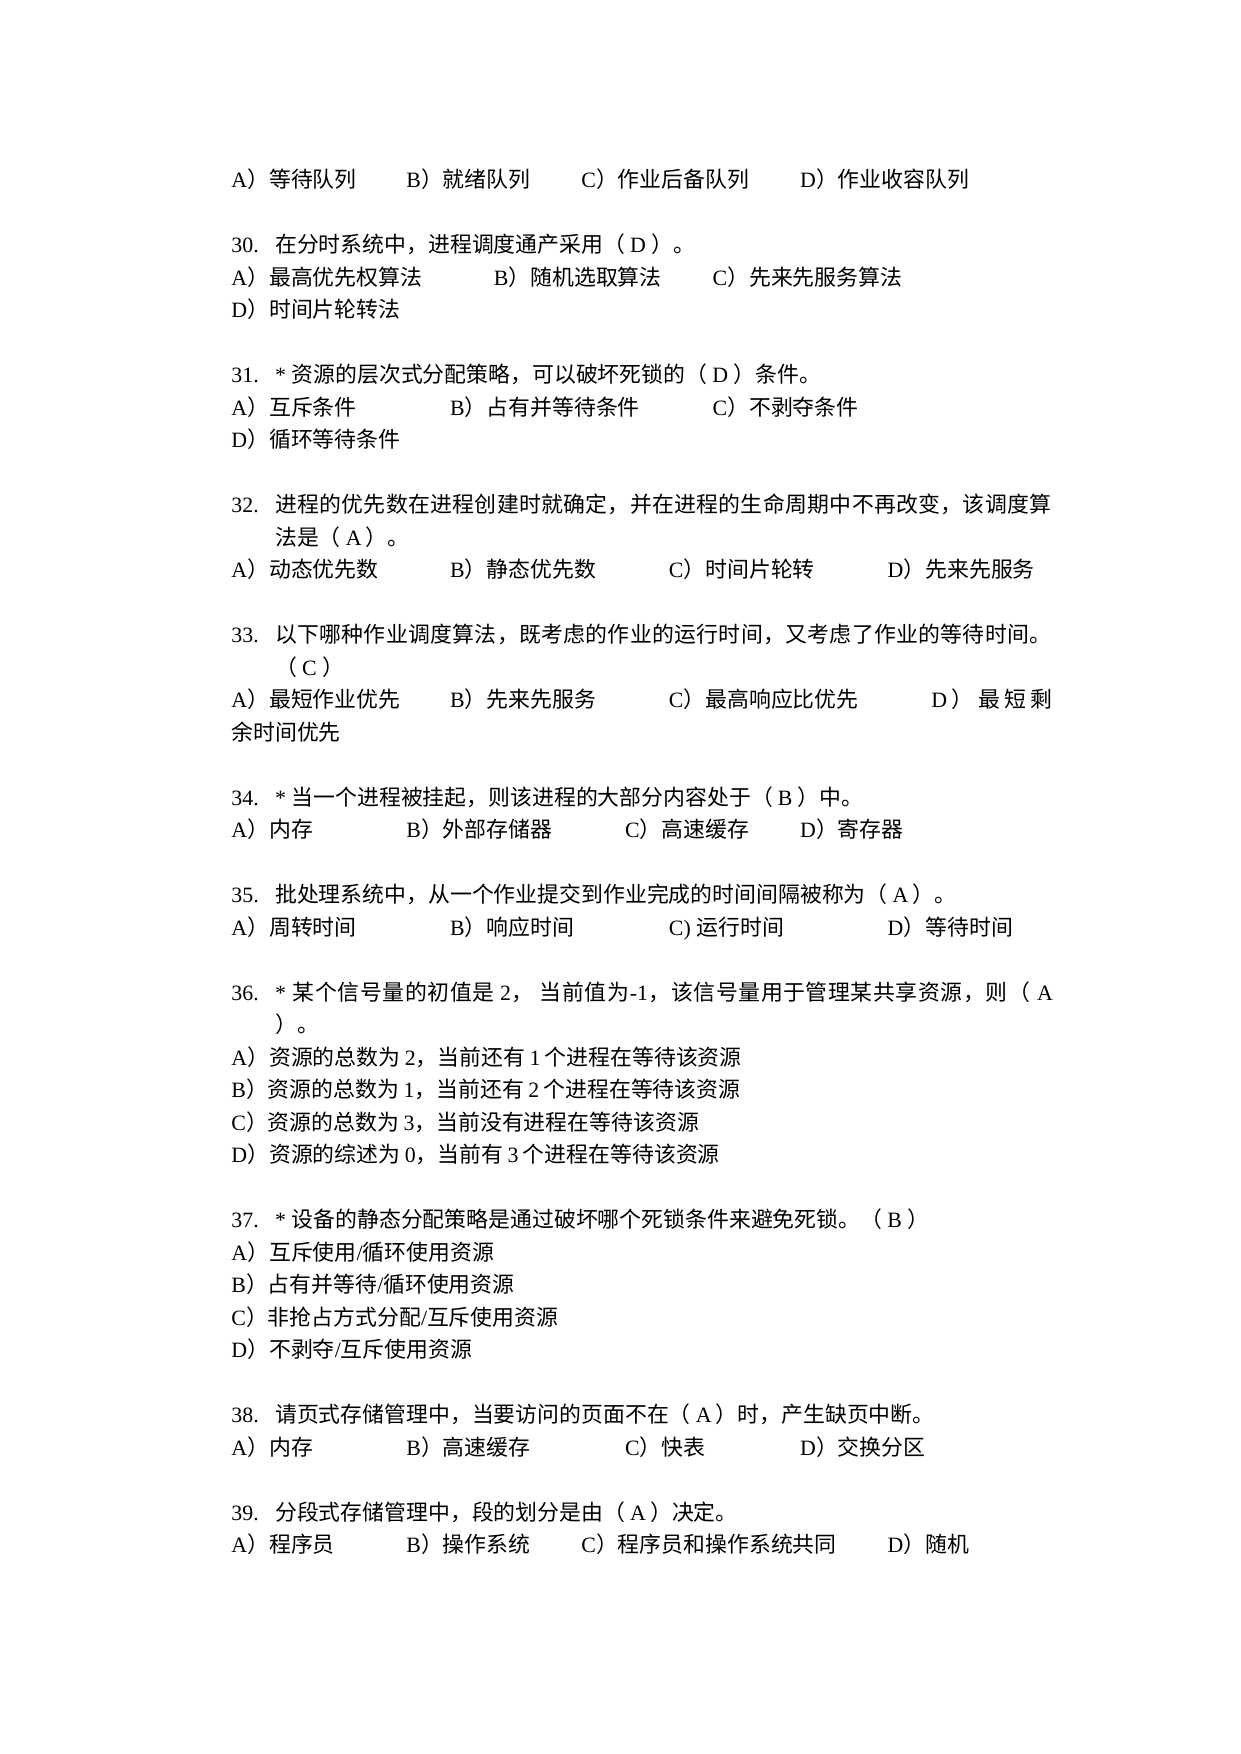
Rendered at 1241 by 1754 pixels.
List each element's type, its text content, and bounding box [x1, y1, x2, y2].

text A）内存 B）外部存储器 C）高速缓存 D）寄存器 [187, 812, 1053, 844]
text C）非抢占方式分配/互斥使用资源 [187, 1299, 1053, 1332]
text A）程序员 B）操作系统 C）程序员和操作系统共同 D）随机 [187, 1527, 1053, 1559]
text B）资源的总数为1，当前还有2个进程在等待该资源 [187, 1072, 1053, 1104]
list * 当一个进程被挂起，则该进程的大部分内容处于（ B ）中。 [231, 779, 1053, 812]
text A）资源的总数为2，当前还有1个进程在等待该资源 [187, 1039, 1053, 1072]
text A）内存 B）高速缓存 C）快表 D）交换分区 [187, 1429, 1053, 1462]
text D）时间片轮转法 [187, 292, 1053, 324]
list 进程的优先数在进程创建时就确定，并在进程的生命周期中不再改变，该调度算法是（ A ）。 [231, 487, 1053, 552]
text A）互斥使用/循环使用资源 [187, 1234, 1053, 1267]
list * 资源的层次式分配策略，可以破坏死锁的（ D ）条件。 [231, 357, 1053, 389]
text A）动态优先数 B）静态优先数 C）时间片轮转 D）先来先服务 [187, 552, 1053, 584]
text A）最短作业优先 B）先来先服务 C）最高响应比优先 D）最短剩余时间优先 [231, 682, 1053, 747]
list * 某个信号量的初值是2， 当前值为-1，该信号量用于管理某共享资源，则（ A ）。 [231, 974, 1053, 1039]
text D）不剥夺/互斥使用资源 [187, 1332, 1053, 1364]
list 请页式存储管理中，当要访问的页面不在（ A ）时，产生缺页中断。 [231, 1397, 1053, 1429]
list 批处理系统中，从一个作业提交到作业完成的时间间隔被称为（ A ）。 [231, 877, 1053, 909]
text A）最高优先权算法 B）随机选取算法 C）先来先服务算法 [187, 259, 1053, 292]
text B）占有并等待/循环使用资源 [187, 1267, 1053, 1299]
list 在分时系统中，进程调度通产采用（ D ）。 [231, 227, 1053, 259]
list 分段式存储管理中，段的划分是由（ A ）决定。 [231, 1494, 1053, 1527]
text C）资源的总数为3，当前没有进程在等待该资源 [187, 1104, 1053, 1137]
text D）循环等待条件 [187, 422, 1053, 454]
text A）等待队列 B）就绪队列 C）作业后备队列 D）作业收容队列 [187, 162, 1053, 194]
text A）周转时间 B）响应时间 C) 运行时间 D）等待时间 [187, 909, 1053, 942]
list 以下哪种作业调度算法，既考虑的作业的运行时间，又考虑了作业的等待时间。（ C ） [231, 617, 1053, 682]
text D）资源的综述为0，当前有3个进程在等待该资源 [187, 1137, 1053, 1169]
list * 设备的静态分配策略是通过破坏哪个死锁条件来避免死锁。（ B ） [231, 1202, 1053, 1234]
text A）互斥条件 B）占有并等待条件 C）不剥夺条件 [187, 389, 1053, 422]
